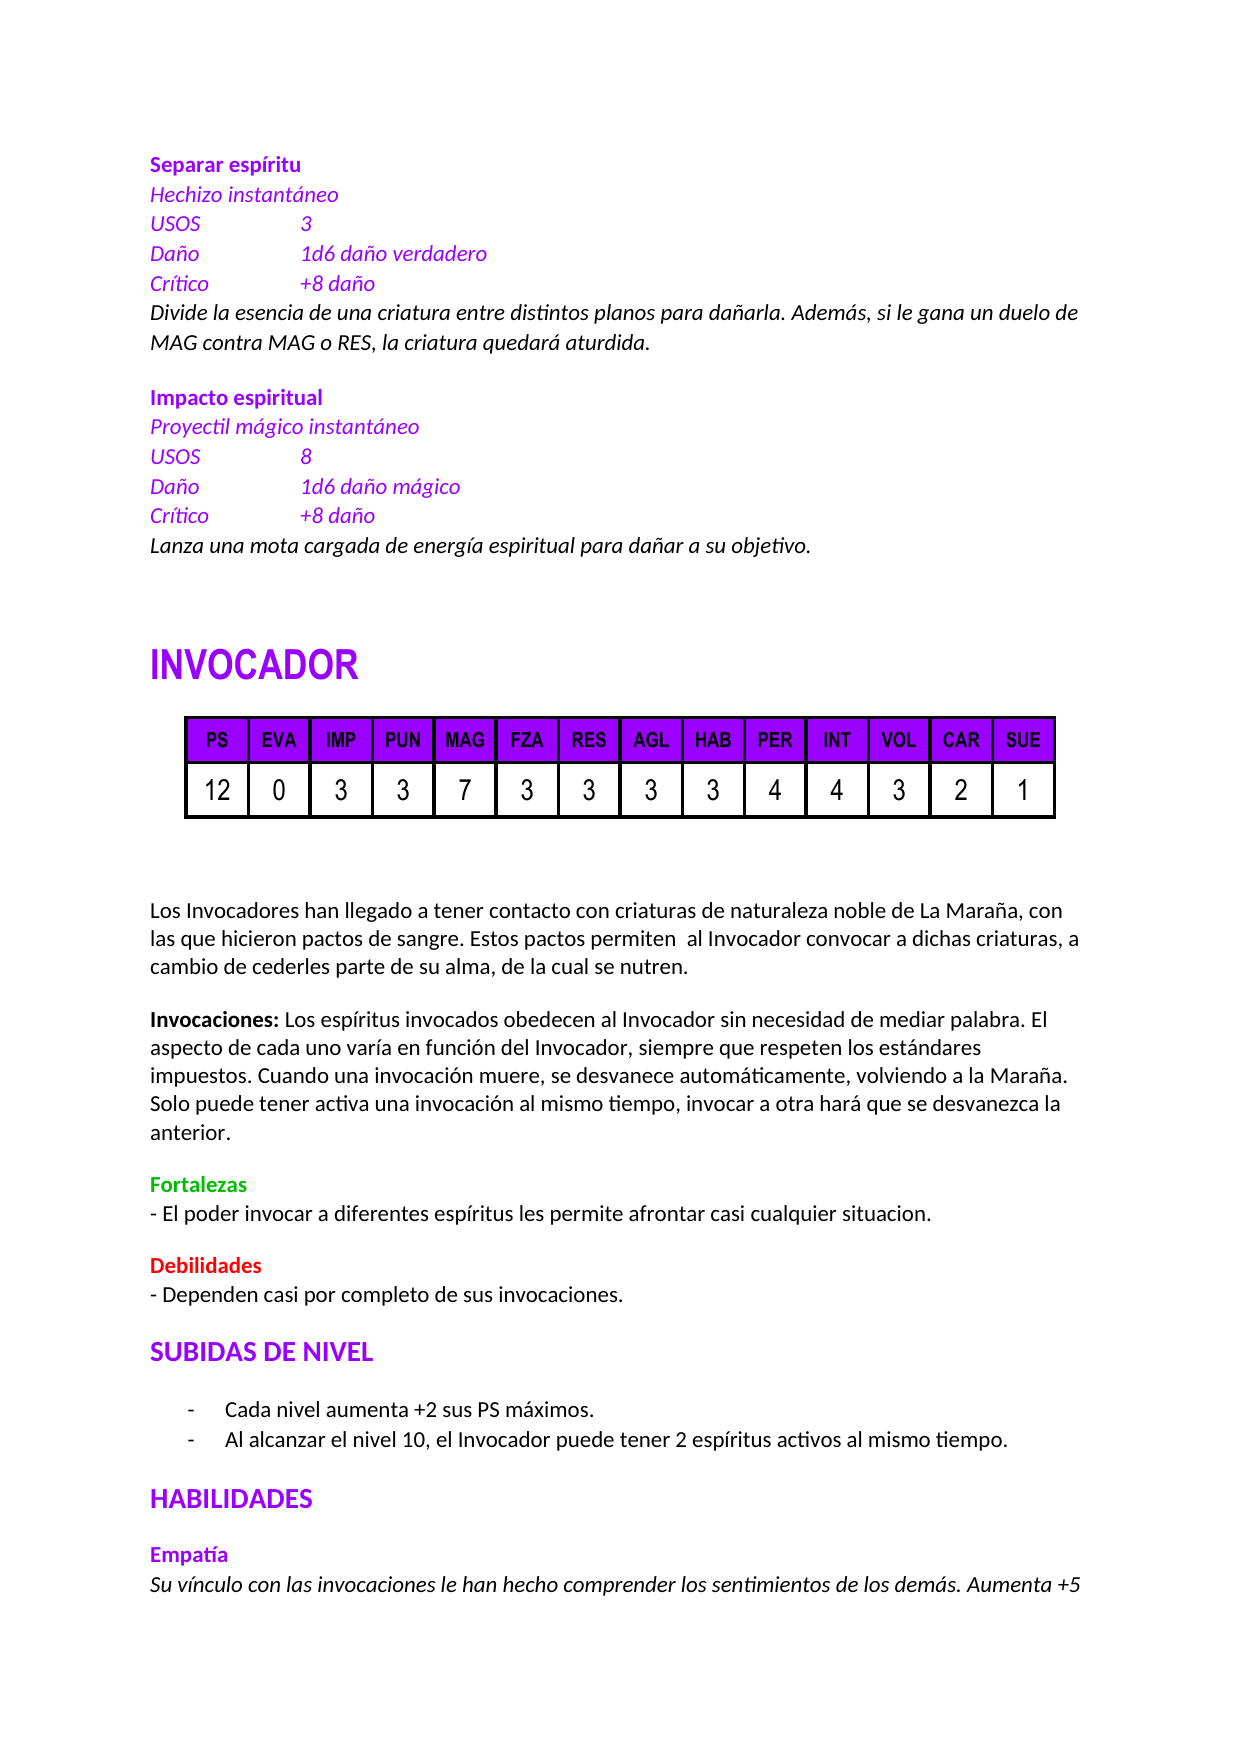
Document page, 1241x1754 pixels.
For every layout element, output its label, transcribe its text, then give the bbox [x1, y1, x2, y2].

text Separar espíritu Hechizo instantáneo USOS 3 Daño 1d6 daño verdadero Crítico +8 daño Divide la esencia de una criatura entre distintos planos para dañarla. Además, si le gana un duelo de MAG contra MAG o RES, la criatura quedará aturdida. [150, 150, 1090, 356]
table_cell 3 [498, 764, 557, 815]
text Los Invocadores han llegado a tener contacto con criaturas de naturaleza noble de La Maraña, con las que hicieron pactos de sangre. Estos pactos permiten al Invocador convocar a dichas criaturas, a cambio de cederles parte de su alma, de la cual se nutren. [150, 896, 1090, 981]
text Impacto espiritual Proyectil mágico instantáneo USOS 8 Daño 1d6 daño mágico Crítico +8 daño Lanza una mota cargada de energía espiritual para dañar a su objetivo. [150, 383, 1090, 559]
text Fortalezas - El poder invocar a diferentes espíritus les permite afrontar casi cualquier situacion. [150, 1171, 1090, 1227]
text SUBIDAS DE NIVEL [150, 1333, 1090, 1368]
table_cell 1 [994, 764, 1053, 815]
table_header PUN [374, 719, 432, 761]
table_header AGL [622, 719, 681, 761]
table_header INT [808, 719, 867, 761]
table_cell 3 [374, 764, 432, 815]
table_header FZA [498, 719, 557, 761]
table_cell 4 [746, 764, 804, 815]
table_header PS [188, 719, 247, 761]
text Invocaciones: Los espíritus invocados obedecen al Invocador sin necesidad de mediar palabra. El aspecto de cada uno varía en función del Invocador, siempre que respeten los estándares impuestos. Cuando una invocación muere, se desvanece automáticamente, volviendo a la Maraña. Solo puede tener activa una invocación al mismo tiempo, invocar a otra hará que se desvanezca la anterior. [150, 1006, 1090, 1146]
list Cada nivel aumenta +2 sus PS máximos. [187, 1395, 1090, 1423]
table_cell 12 [188, 764, 247, 815]
table_header PER [746, 719, 804, 761]
table_cell 7 [436, 764, 494, 815]
table_header HAB [684, 719, 743, 761]
table_cell 3 [870, 764, 928, 815]
table_header MAG [436, 719, 494, 761]
text INVOCADOR [150, 641, 1090, 688]
text HABILIDADES [150, 1480, 1090, 1515]
table_cell 3 [684, 764, 743, 815]
list Al alcanzar el nivel 10, el Invocador puede tener 2 espíritus activos al mismo tiempo. [187, 1425, 1090, 1453]
table_header CAR [932, 719, 991, 761]
table_header IMP [312, 719, 371, 761]
text Debilidades - Dependen casi por completo de sus invocaciones. [150, 1252, 1090, 1308]
table_cell 3 [622, 764, 681, 815]
table_cell 0 [250, 764, 308, 815]
table_cell 4 [808, 764, 867, 815]
table_header VOL [870, 719, 928, 761]
table_header EVA [250, 719, 308, 761]
table_cell 3 [560, 764, 618, 815]
table_cell 3 [312, 764, 371, 815]
table_header RES [560, 719, 618, 761]
table_header SUE [994, 719, 1053, 761]
table_cell 2 [932, 764, 991, 815]
